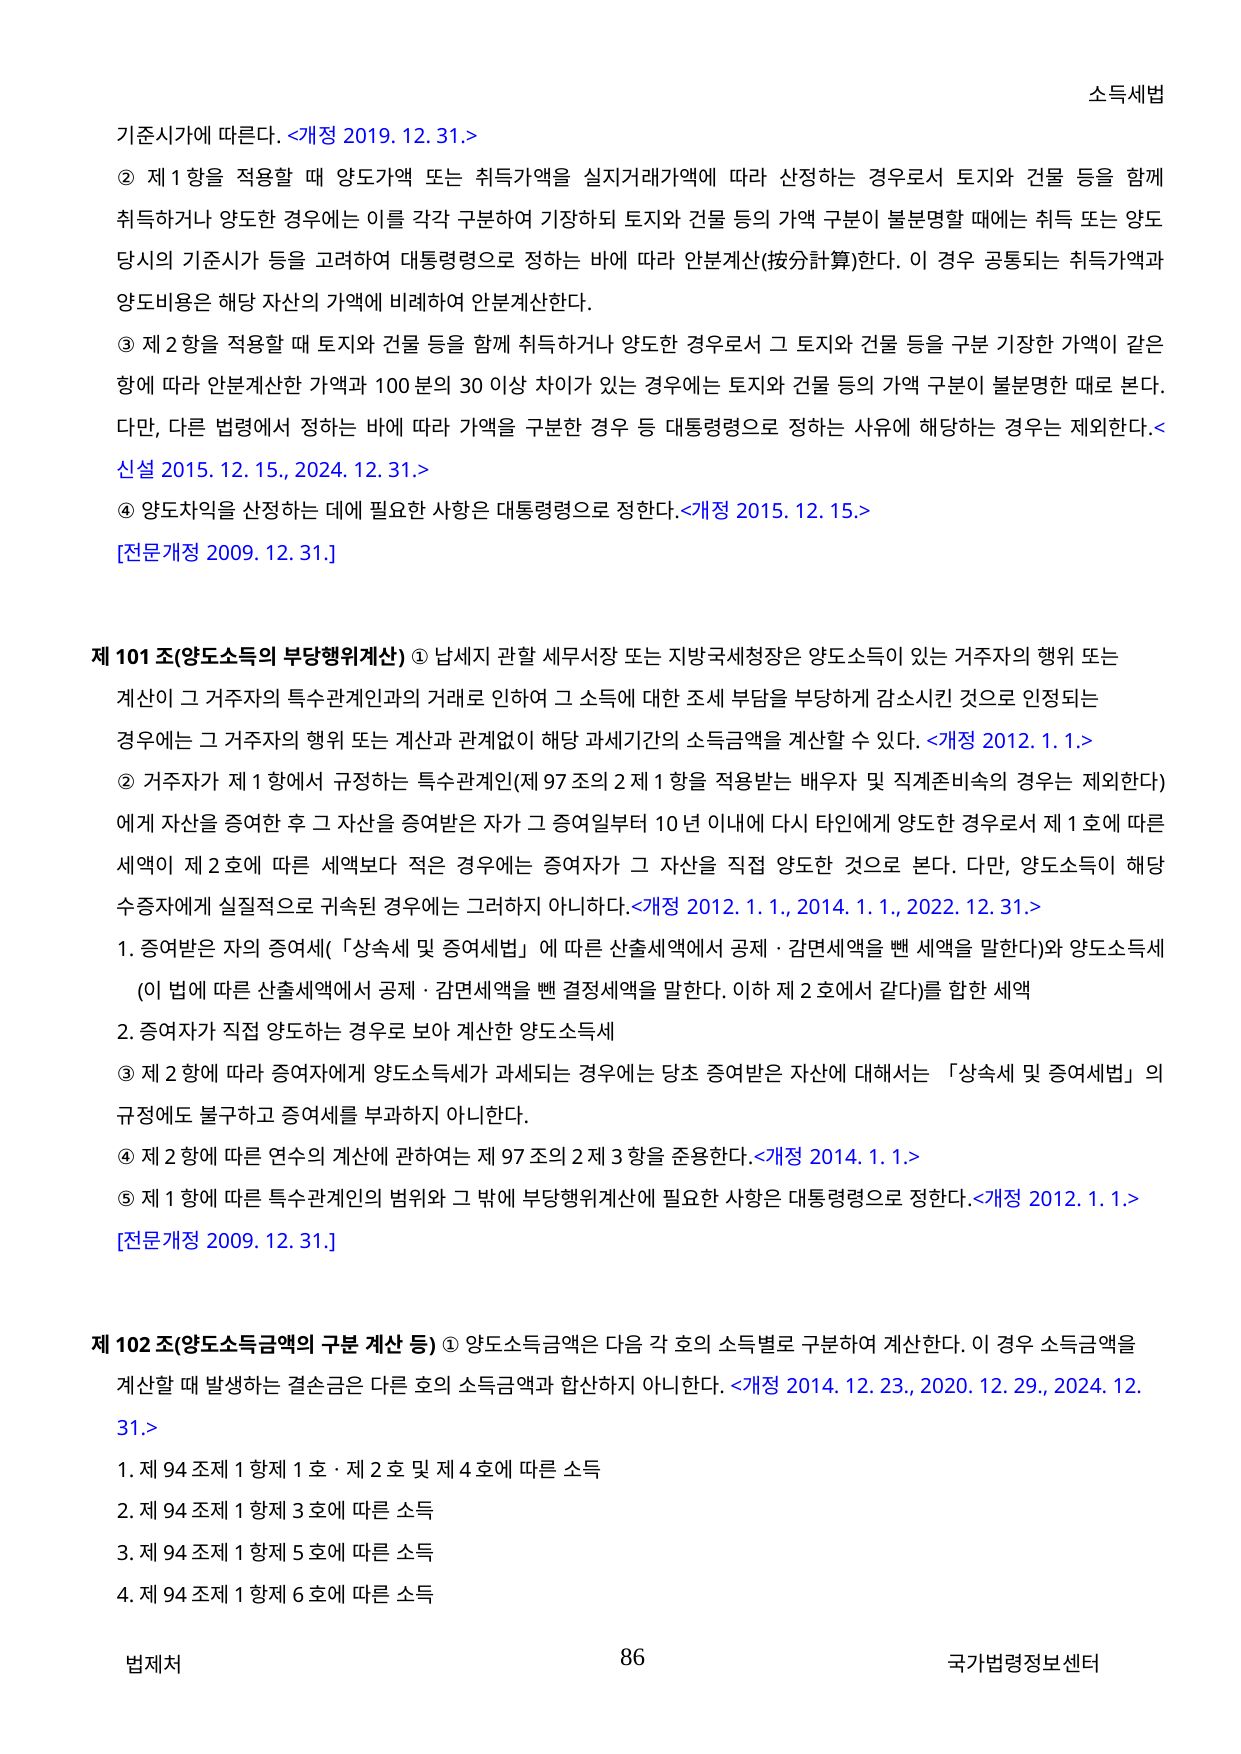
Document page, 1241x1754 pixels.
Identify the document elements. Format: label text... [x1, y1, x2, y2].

text ② 제1항을 적용할 때 양도가액 또는 취득가액을 실지거래가액에 따라 산정하는 경우로서 토지와 건물 등을 함께 취득하거나 양도한 경우에는 이를 각각 구분하여 기장하되 토지와 건물 등의 가액 구분이 불분명할 때에는 취득 또는 양도 당시의 기준시가 등을 고려하여 대통령령으로 정하는 바에 따라 안분계산(按分計算)한다. 이 경우 공통되는 취득가액과 양도비용은 해당 자산의 가액에 비례하여 안분계산한다. [117, 150, 1165, 317]
text 4. 제94조제1항제6호에 따른 소득 [117, 1567, 1165, 1608]
text 1. 제94조제1항제1호ㆍ제2호 및 제4호에 따른 소득 [117, 1442, 1165, 1483]
text 1. 증여받은 자의 증여세(「상속세 및 증여세법」에 따른 산출세액에서 공제ㆍ감면세액을 뺀 세액을 말한다)와 양도소득세(이 법에 따른 산출세액에서 공제ㆍ감면세액을 뺀 결정세액을 말한다. 이하 제2호에서 같다)를 합한 세액 [117, 921, 1165, 1004]
text [전문개정 2009. 12. 31.] [117, 1212, 1165, 1254]
text ④ 제2항에 따른 연수의 계산에 관하여는 제97조의2제3항을 준용한다.<개정 2014. 1. 1.> [117, 1129, 1165, 1171]
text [92, 108, 1165, 150]
text 2. 증여자가 직접 양도하는 경우로 보아 계산한 양도소득세 [117, 1004, 1165, 1046]
text ③ 제2항을 적용할 때 토지와 건물 등을 함께 취득하거나 양도한 경우로서 그 토지와 건물 등을 구분 기장한 가액이 같은 항에 따라 안분계산한 가액과 100분의 30 이상 차이가 있는 경우에는 토지와 건물 등의 가액 구분이 불분명한 때로 본다. 다만, 다른 법령에서 정하는 바에 따라 가액을 구분한 경우 등 대통령령으로 정하는 사유에 해당하는 경우는 제외한다.<신설 2015. 12. 15., 2024. 12. 31.> [117, 317, 1165, 483]
text 제101조(양도소득의 부당행위계산) ① 납세지 관할 세무서장 또는 지방국세청장은 양도소득이 있는 거주자의 행위 또는 계산이 그 거주자의 특수관계인과의 거래로 인하여 그 소득에 대한 조세 부담을 부당하게 감소시킨 것으로 인정되는 경우에는 그 거주자의 행위 또는 계산과 관계없이 해당 과세기간의 소득금액을 계산할 수 있다. <개정 2012. 1. 1.> [92, 629, 1165, 754]
text 제102조(양도소득금액의 구분 계산 등) ① 양도소득금액은 다음 각 호의 소득별로 구분하여 계산한다. 이 경우 소득금액을 계산할 때 발생하는 결손금은 다른 호의 소득금액과 합산하지 아니한다. <개정 2014. 12. 23., 2020. 12. 29., 2024. 12. 31.> [92, 1317, 1165, 1442]
text [전문개정 2009. 12. 31.] [117, 525, 1165, 567]
text ⑤ 제1항에 따른 특수관계인의 범위와 그 밖에 부당행위계산에 필요한 사항은 대통령령으로 정한다.<개정 2012. 1. 1.> [117, 1171, 1165, 1212]
text 3. 제94조제1항제5호에 따른 소득 [117, 1525, 1165, 1567]
text ④ 양도차익을 산정하는 데에 필요한 사항은 대통령령으로 정한다.<개정 2015. 12. 15.> [117, 483, 1165, 525]
text 2. 제94조제1항제3호에 따른 소득 [117, 1483, 1165, 1525]
text ② 거주자가 제1항에서 규정하는 특수관계인(제97조의2제1항을 적용받는 배우자 및 직계존비속의 경우는 제외한다)에게 자산을 증여한 후 그 자산을 증여받은 자가 그 증여일부터 10년 이내에 다시 타인에게 양도한 경우로서 제1호에 따른 세액이 제2호에 따른 세액보다 적은 경우에는 증여자가 그 자산을 직접 양도한 것으로 본다. 다만, 양도소득이 해당 수증자에게 실질적으로 귀속된 경우에는 그러하지 아니하다.<개정 2012. 1. 1., 2014. 1. 1., 2022. 12. 31.> [117, 754, 1165, 921]
text ③ 제2항에 따라 증여자에게 양도소득세가 과세되는 경우에는 당초 증여받은 자산에 대해서는 「상속세 및 증여세법」의 규정에도 불구하고 증여세를 부과하지 아니한다. [117, 1046, 1165, 1129]
